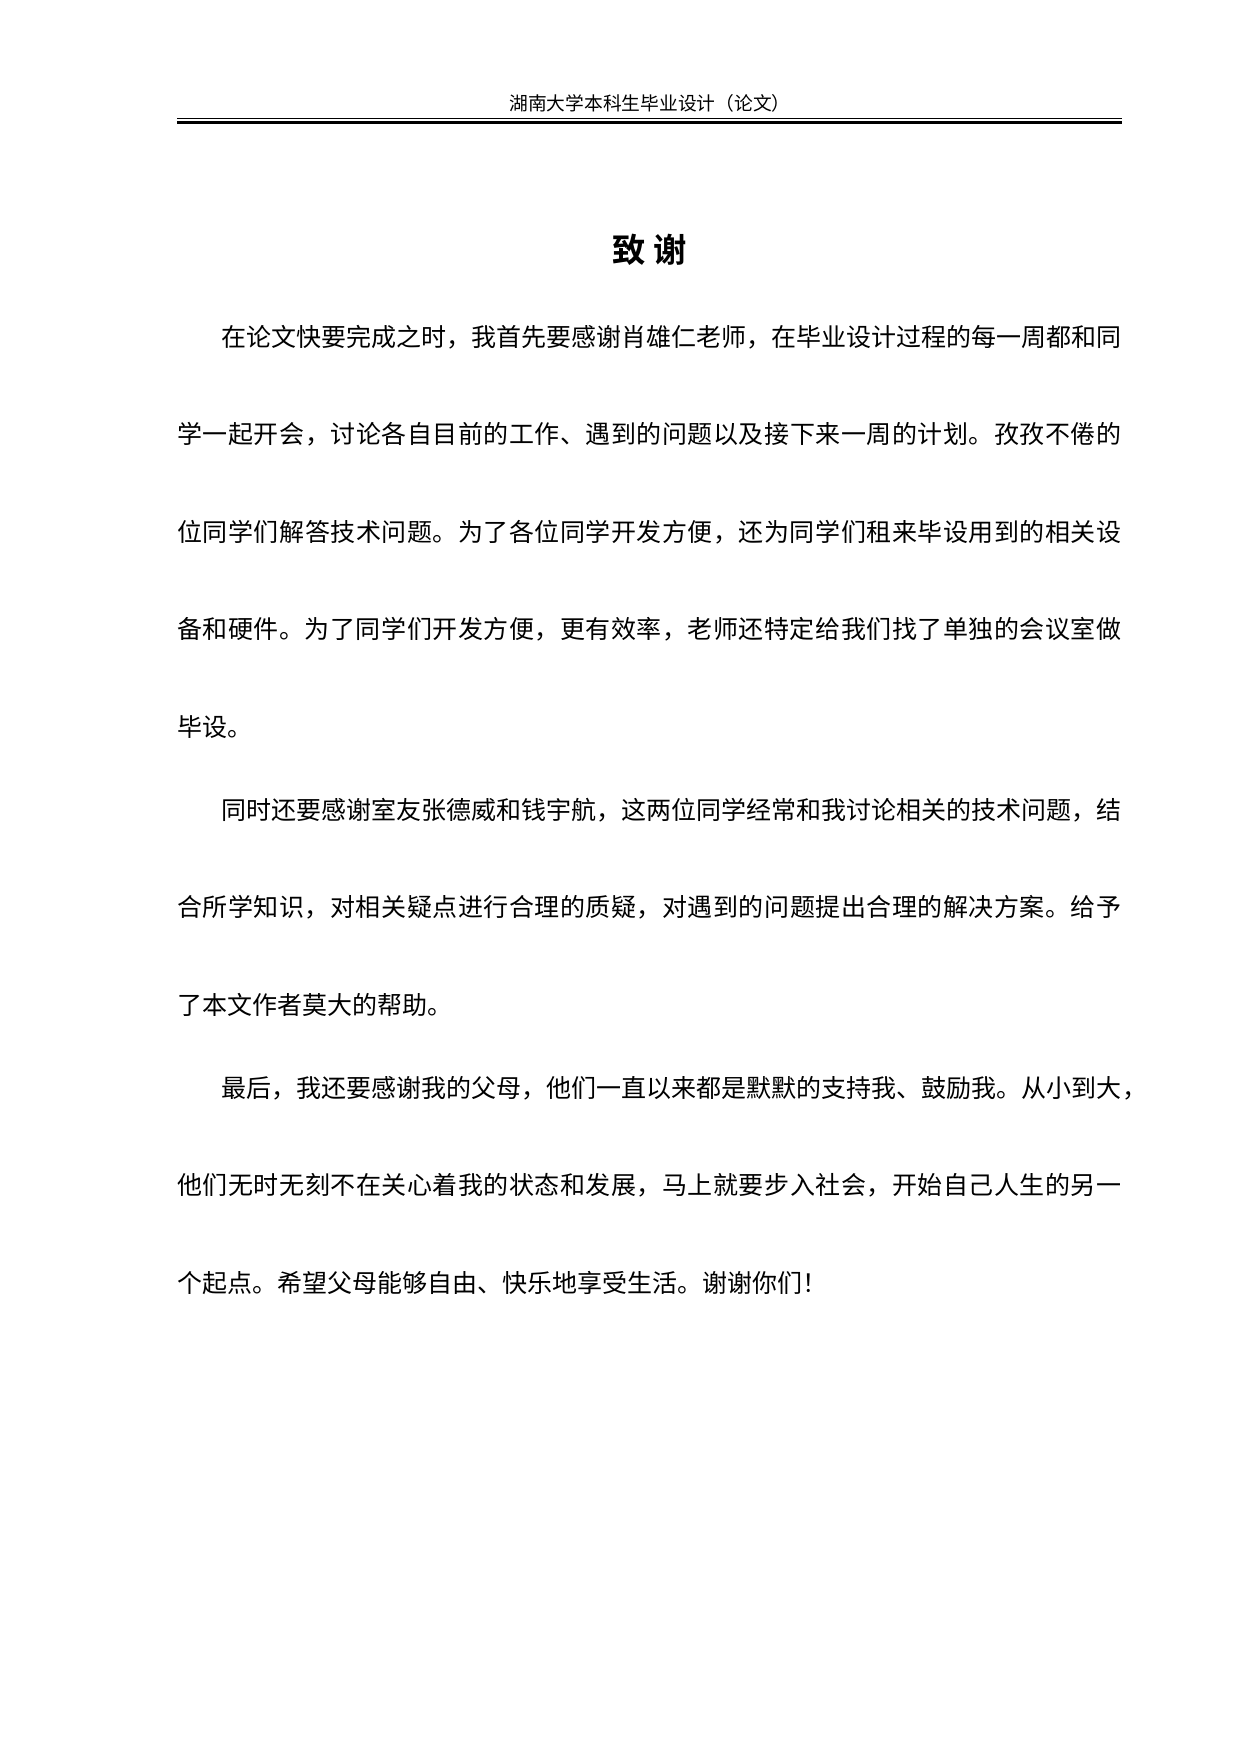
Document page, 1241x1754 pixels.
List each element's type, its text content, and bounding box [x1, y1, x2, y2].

text 在论文快要完成之时，我首先要感谢肖雄仁老师，在毕业设计过程的每一周都和同学一起开会，讨论各自目前的工作、遇到的问题以及接下来一周的计划。孜孜不倦的位同学们解答技术问题。为了各位同学开发方便，还为同学们租来毕设用到的相关设备和硬件。为了同学们开发方便，更有效率，老师还特定给我们找了单独的会议室做毕设。 [177, 303, 1122, 758]
text 最后，我还要感谢我的父母，他们一直以来都是默默的支持我、鼓励我。从小到大，他们无时无刻不在关心着我的状态和发展，马上就要步入社会，开始自己人生的另一个起点。希望父母能够自由、快乐地享受生活。谢谢你们！ [177, 1054, 1122, 1314]
text 同时还要感谢室友张德威和钱宇航，这两位同学经常和我讨论相关的技术问题，结合所学知识，对相关疑点进行合理的质疑，对遇到的问题提出合理的解决方案。给予了本文作者莫大的帮助。 [177, 776, 1122, 1036]
subtitle 致 谢 [177, 216, 1122, 281]
